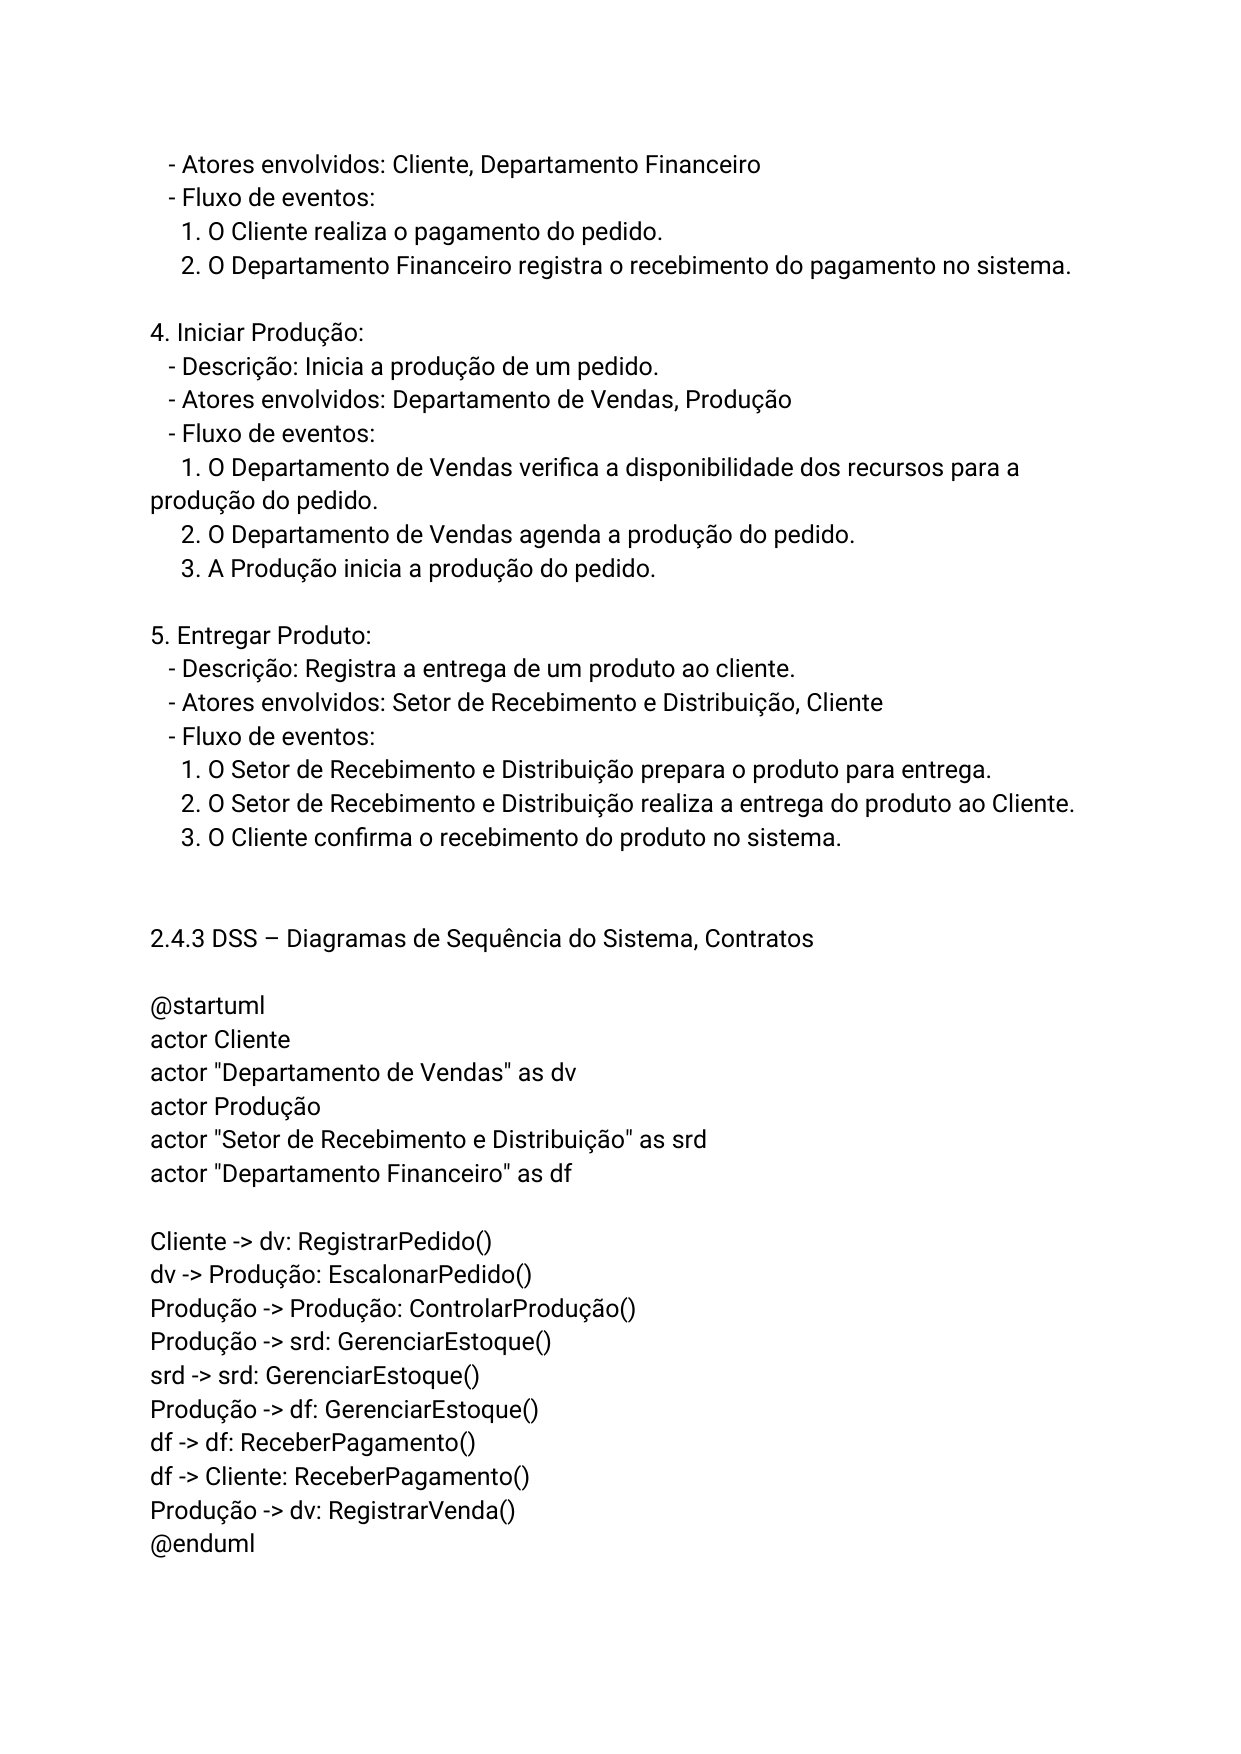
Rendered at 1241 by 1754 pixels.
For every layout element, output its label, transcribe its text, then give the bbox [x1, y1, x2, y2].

text - Atores envolvidos: Setor de Recebimento e Distribuição, Cliente [150, 688, 1090, 718]
text 2. O Departamento Financeiro registra o recebimento do pagamento no sistema. [150, 251, 1090, 280]
text actor Produção [150, 1092, 1090, 1121]
text 2. O Setor de Recebimento e Distribuição realiza a entrega do produto ao Cliente. [150, 789, 1090, 818]
text 1. O Setor de Recebimento e Distribuição prepara o produto para entrega. [150, 756, 1090, 785]
text dv -> Produção: EscalonarPedido() [150, 1260, 1090, 1289]
text df -> Cliente: ReceberPagamento() [150, 1462, 1090, 1491]
text - Atores envolvidos: Departamento de Vendas, Produção [150, 386, 1090, 415]
text @enduml [150, 1529, 1090, 1559]
text - Fluxo de eventos: [150, 184, 1090, 213]
text 3. A Produção inicia a produção do pedido. [150, 554, 1090, 583]
text @startuml [150, 991, 1090, 1020]
text actor "Departamento Financeiro" as df [150, 1159, 1090, 1189]
text actor "Setor de Recebimento e Distribuição" as srd [150, 1126, 1090, 1155]
text Produção -> df: GerenciarEstoque() [150, 1395, 1090, 1424]
text 4. Iniciar Produção: [150, 318, 1090, 347]
text 1. O Cliente realiza o pagamento do pedido. [150, 217, 1090, 247]
text 2. O Departamento de Vendas agenda a produção do pedido. [150, 520, 1090, 549]
text Cliente -> dv: RegistrarPedido() [150, 1227, 1090, 1256]
text Produção -> dv: RegistrarVenda() [150, 1496, 1090, 1525]
text actor Cliente [150, 1025, 1090, 1054]
text 5. Entregar Produto: [150, 621, 1090, 650]
text actor "Departamento de Vendas" as dv [150, 1058, 1090, 1088]
text - Fluxo de eventos: [150, 722, 1090, 751]
text - Fluxo de eventos: [150, 419, 1090, 448]
text Produção -> srd: GerenciarEstoque() [150, 1328, 1090, 1357]
text Produção -> Produção: ControlarProdução() [150, 1294, 1090, 1323]
text 1. O Departamento de Vendas verifica a disponibilidade dos recursos para a produção do pedido. [150, 453, 1090, 516]
text - Descrição: Inicia a produção de um pedido. [150, 352, 1090, 381]
text - Descrição: Registra a entrega de um produto ao cliente. [150, 655, 1090, 684]
text df -> df: ReceberPagamento() [150, 1428, 1090, 1458]
text - Atores envolvidos: Cliente, Departamento Financeiro [150, 150, 1090, 179]
text srd -> srd: GerenciarEstoque() [150, 1361, 1090, 1391]
text 3. O Cliente confirma o recebimento do produto no sistema. [150, 823, 1090, 852]
text 2.4.3 DSS – Diagramas de Sequência do Sistema, Contratos [150, 924, 1090, 953]
